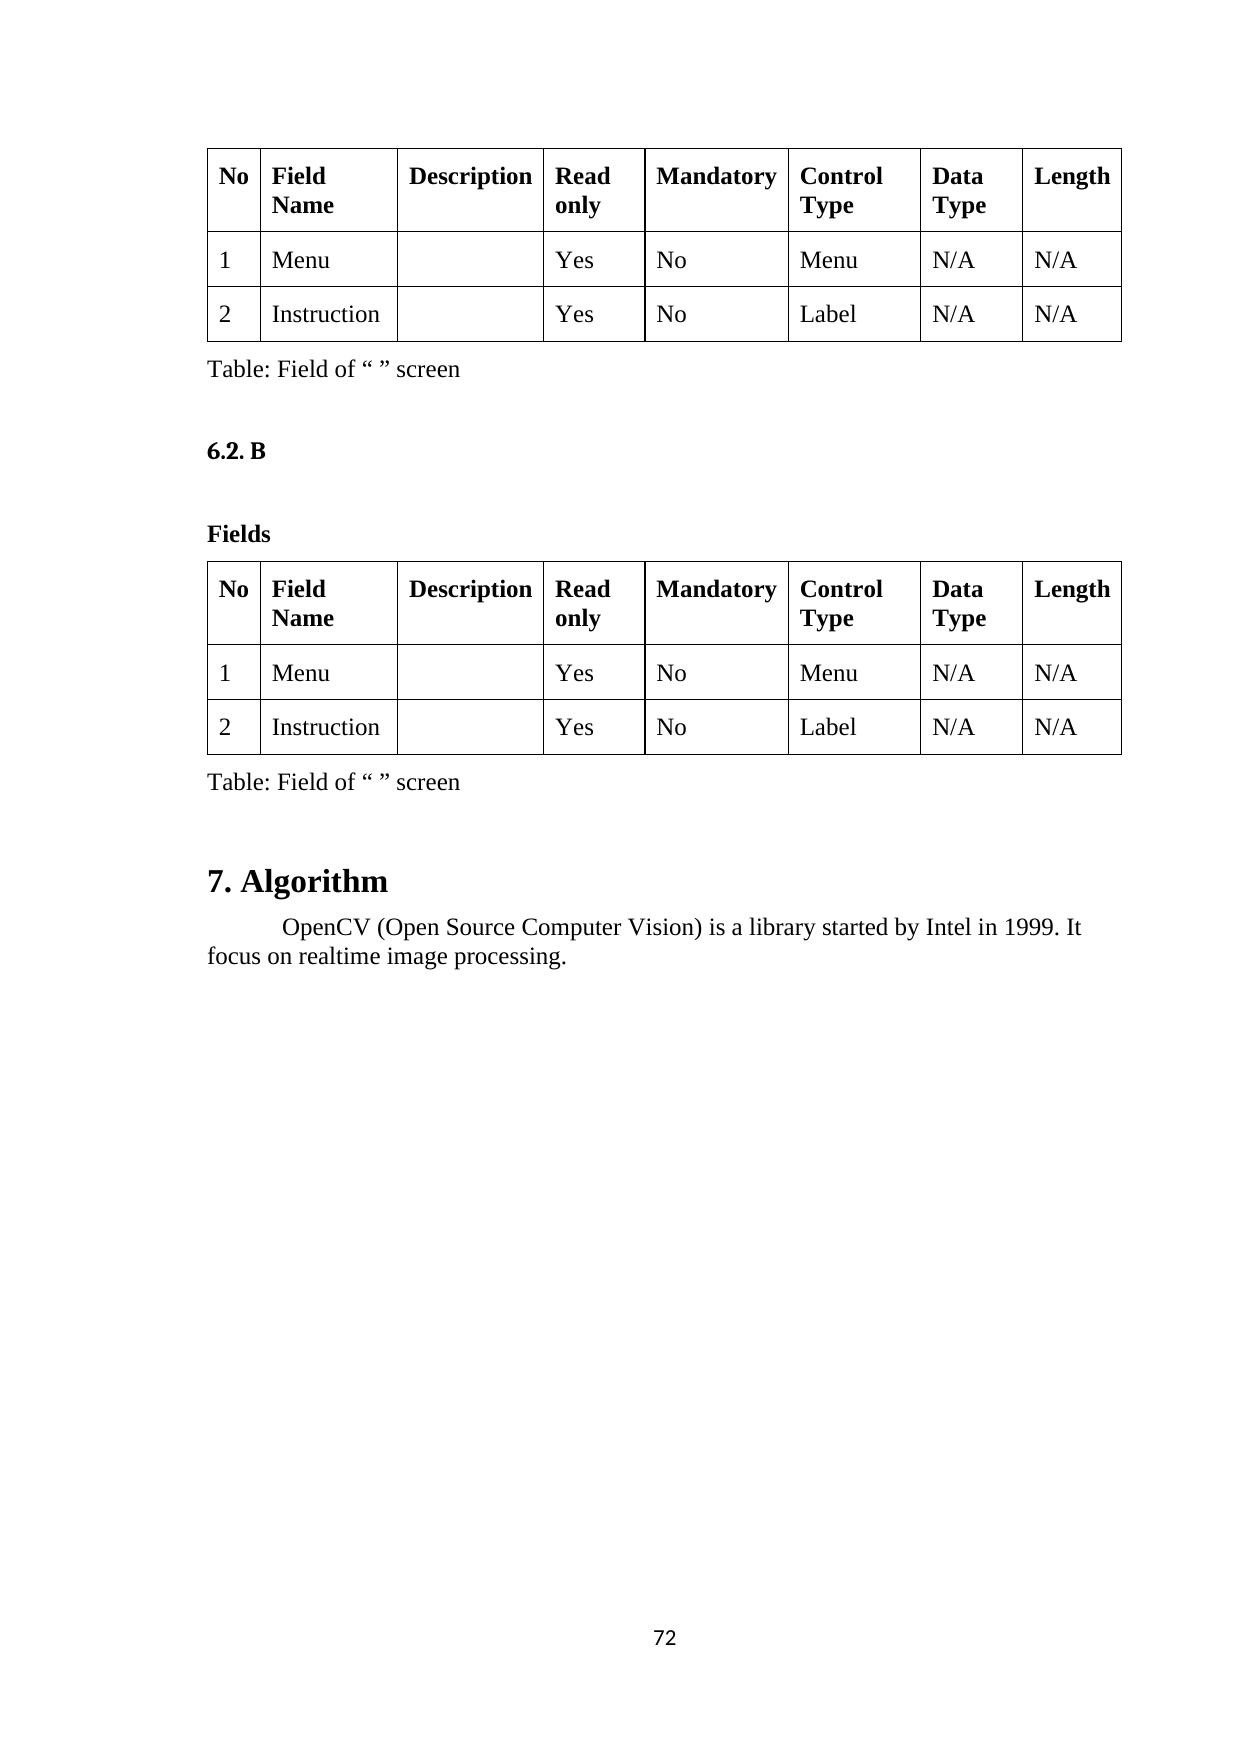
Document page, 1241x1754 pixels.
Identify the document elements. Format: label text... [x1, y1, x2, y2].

table_header Control Type [789, 149, 920, 231]
table_cell Yes [544, 232, 644, 286]
table_header Control Type [789, 562, 920, 644]
table_cell Instruction [261, 700, 397, 754]
table_cell N/A [1023, 700, 1121, 754]
table_header Mandatory [646, 562, 788, 644]
table_cell N/A [921, 287, 1022, 341]
table_cell Label [789, 700, 920, 754]
table_cell Menu [261, 232, 397, 286]
table_header Data Type [921, 562, 1022, 644]
table_header Data Type [921, 149, 1022, 231]
table_cell No [646, 232, 788, 286]
text Table: Field of “ ” screen [207, 354, 1122, 383]
table_cell N/A [921, 232, 1022, 286]
table_cell [398, 645, 543, 699]
table_header Mandatory [646, 149, 788, 231]
table_cell N/A [1023, 645, 1121, 699]
text OpenCV (Open Source Computer Vision) is a library started by Intel in 1999. It focus on realtime image processing. [207, 912, 1122, 970]
list 7. Algorithm [207, 862, 1122, 900]
table_header Field Name [261, 149, 397, 231]
table_cell No [646, 287, 788, 341]
table_header Read only [544, 562, 644, 644]
table_header No [208, 562, 260, 644]
table_cell [398, 700, 543, 754]
table_cell Yes [544, 287, 644, 341]
table_cell 1 [208, 645, 260, 699]
text 6.2. B [207, 437, 1122, 466]
table_cell [398, 232, 543, 286]
table_header Length [1023, 149, 1121, 231]
table_cell Menu [789, 232, 920, 286]
table_cell No [646, 645, 788, 699]
table_cell N/A [921, 700, 1022, 754]
table_cell Menu [789, 645, 920, 699]
table_cell 1 [208, 232, 260, 286]
table_cell Yes [544, 645, 644, 699]
table_header No [208, 149, 260, 231]
table_cell Menu [261, 645, 397, 699]
table_cell No [646, 700, 788, 754]
table_cell [398, 287, 543, 341]
table_header Field Name [261, 562, 397, 644]
table_cell N/A [921, 645, 1022, 699]
table_cell Label [789, 287, 920, 341]
table_header Length [1023, 562, 1121, 644]
text Fields [207, 519, 1122, 548]
text Table: Field of “ ” screen [207, 767, 1122, 796]
table_cell 2 [208, 287, 260, 341]
table_cell N/A [1023, 287, 1121, 341]
table_cell 2 [208, 700, 260, 754]
table_header Read only [544, 149, 644, 231]
table_cell N/A [1023, 232, 1121, 286]
table_header Description [398, 562, 543, 644]
table_cell Instruction [261, 287, 397, 341]
table_header Description [398, 149, 543, 231]
table_cell Yes [544, 700, 644, 754]
